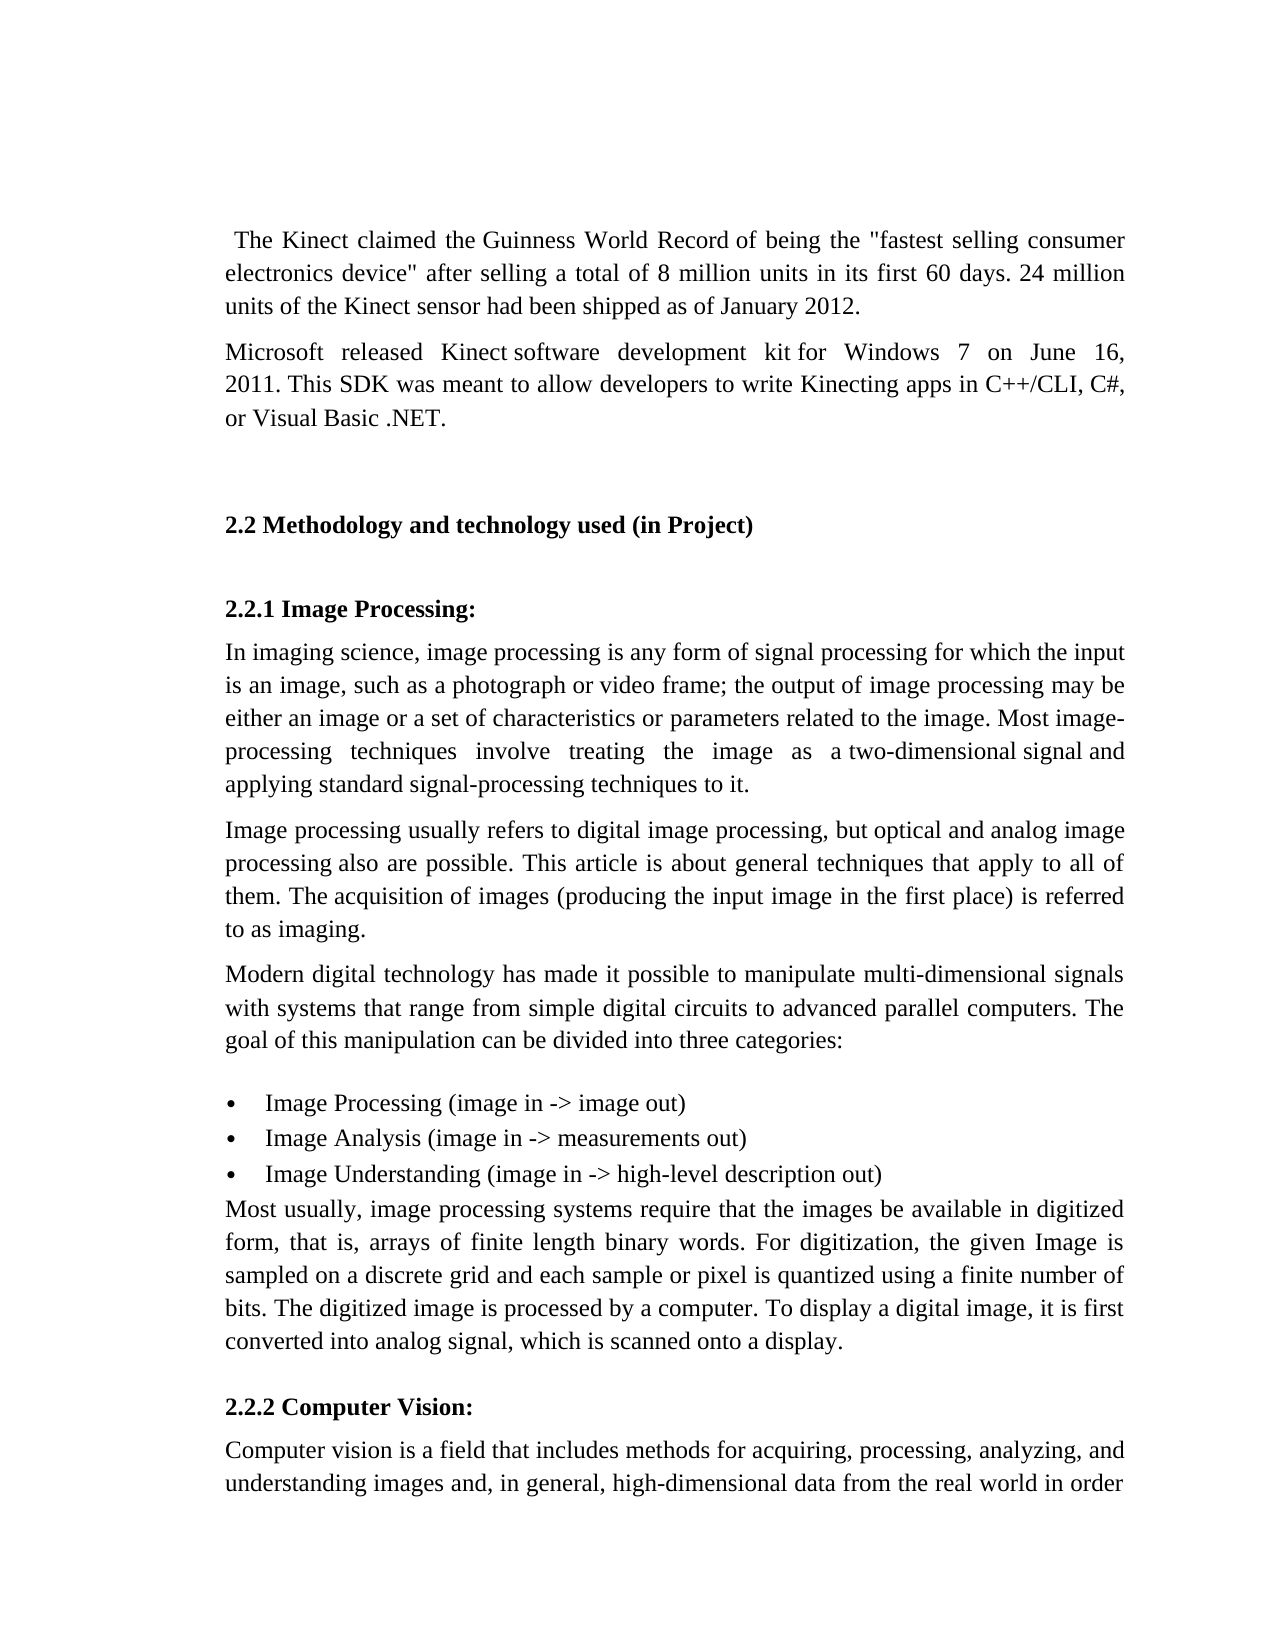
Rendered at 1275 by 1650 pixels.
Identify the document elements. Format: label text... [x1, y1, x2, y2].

text Image processing usually refers to digital image processing, but optical and analog image processing also are possible. This article is about general techniques that apply to all of them. The acquisition of images (producing the input image in the first place) is referred to as imaging. [225, 815, 1125, 943]
list Image Processing (image in -> image out) [227, 1088, 1125, 1117]
text 2.2.2 Computer Vision: [225, 1392, 1125, 1421]
text The Kinect claimed the Guinness World Record of being the "fastest selling consumer electronics device" after selling a total of 8 million units in its first 60 days. 24 million units of the Kinect sensor had been shipped as of January 2012. [225, 225, 1125, 320]
text 2.2.1 Image Processing: [225, 594, 1125, 623]
text Most usually, image processing systems require that the images be available in digitized form, that is, arrays of finite length binary words. For digitization, the given Image is sampled on a discrete grid and each sample or pixel is quantized using a finite number of bits. The digitized image is processed by a computer. To display a digital image, it is first converted into analog signal, which is scanned onto a display. [225, 1322, 1125, 1355]
list Image Understanding (image in -> high-level description out) [227, 1159, 1125, 1188]
text Modern digital technology has made it possible to manipulate multi-dimensional signals with systems that range from simple digital circuits to advanced parallel computers. The goal of this manipulation can be divided into three categories: [225, 959, 1125, 1054]
text Microsoft released Kinect software development kit for Windows 7 on June 16, 2011. This SDK was meant to allow developers to write Kinecting apps in C++/CLI, C#, or Visual Basic .NET. [225, 337, 1125, 431]
text In imaging science, image processing is any form of signal processing for which the input is an image, such as a photograph or video frame; the output of image processing may be either an image or a set of characteristics or parameters related to the image. Most image-processing techniques involve treating the image as a two-dimensional signal and applying standard signal-processing techniques to it. [225, 637, 1125, 798]
list Image Analysis (image in -> measurements out) [227, 1123, 1125, 1152]
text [225, 1436, 1125, 1497]
subtitle 2.2 Methodology and technology used (in Project) [225, 510, 1125, 539]
